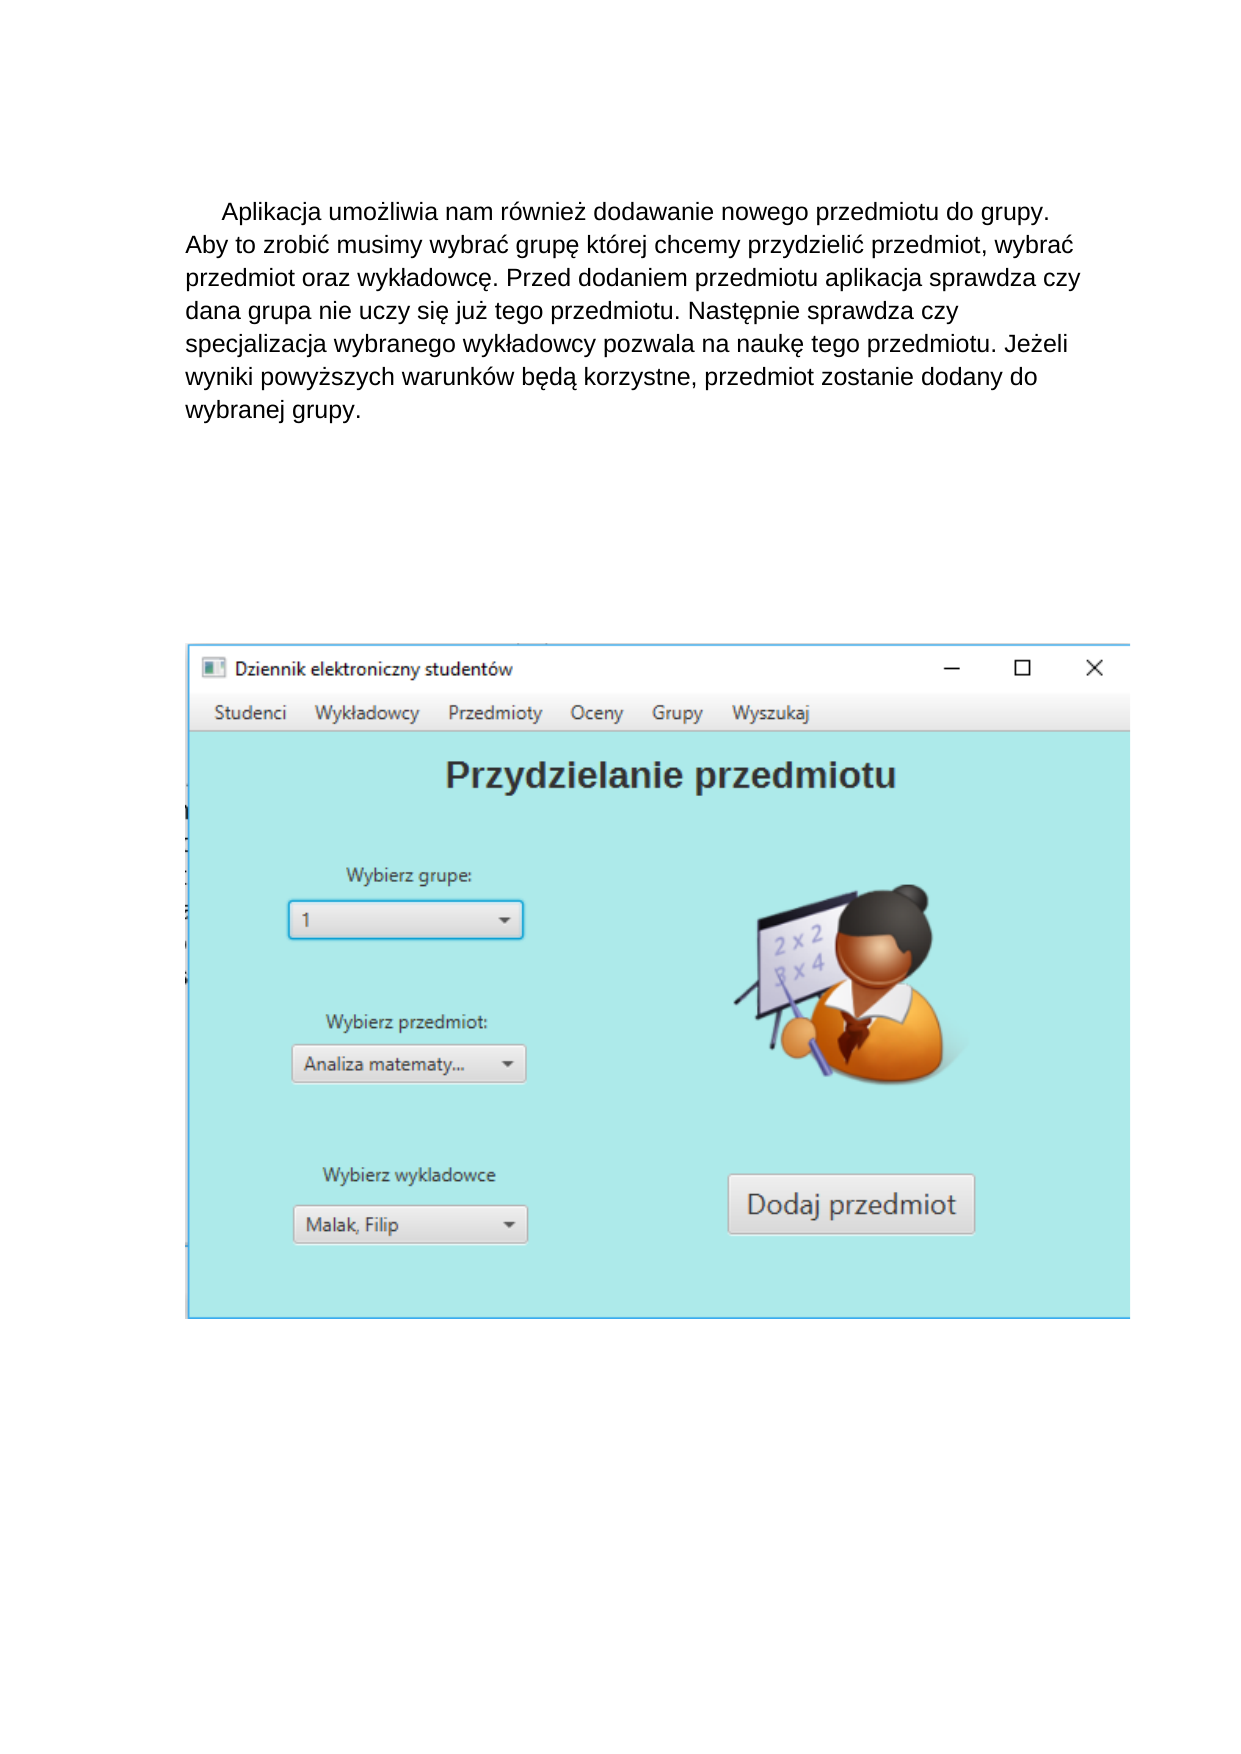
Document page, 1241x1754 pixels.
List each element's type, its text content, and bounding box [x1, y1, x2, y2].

picture [185, 643, 1130, 1319]
text Aplikacja umożliwia nam również dodawanie nowego przedmiotu do grupy. Aby to zrobić musimy wybrać grupę której chcemy przydzielić przedmiot, wybrać przedmiot oraz wykładowcę. Przed dodaniem przedmiotu aplikacja sprawdza czy dana grupa nie uczy się już tego przedmiotu. Następnie sprawdza czy specjalizacja wybranego wykładowcy pozwala na naukę tego przedmiotu. Jeżeli wyniki powyższych warunków będą korzystne, przedmiot zostanie dodany do wybranej grupy. [185, 197, 1093, 424]
